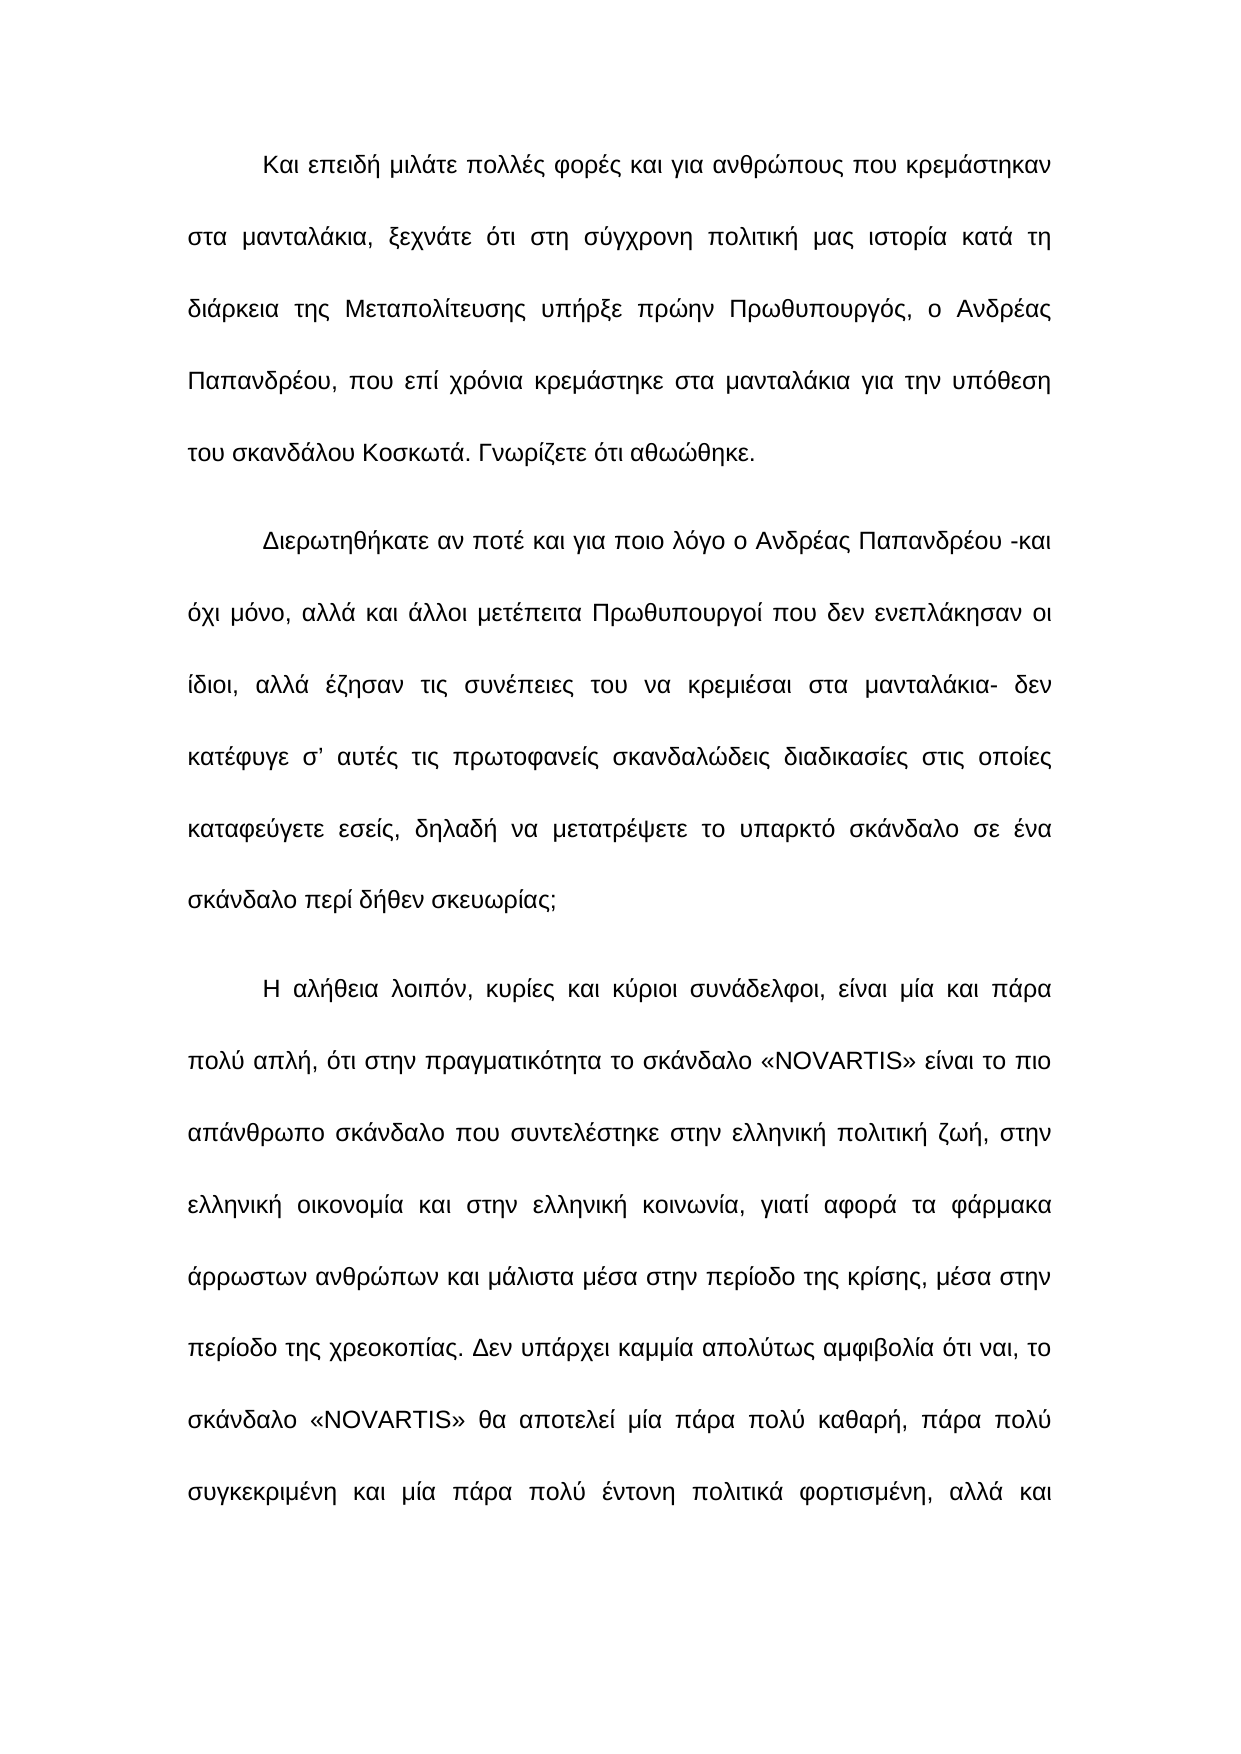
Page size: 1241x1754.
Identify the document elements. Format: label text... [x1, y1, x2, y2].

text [187, 974, 1053, 1506]
text Και επειδή μιλάτε πολλές φορές και για ανθρώπους που κρεμάστηκαν στα μανταλάκια, ξεχνάτε ότι στη σύγχρονη πολιτική μας ιστορία κατά τη διάρκεια της Μεταπολίτευσης υπήρξε πρώην Πρωθυπουργός, ο Ανδρέας Παπανδρέου, που επί χρόνια κρεμάστηκε στα μανταλάκια για την υπόθεση του σκανδάλου Κοσκωτά. Γνωρίζετε ότι αθωώθηκε. [187, 150, 1053, 466]
text Διερωτηθήκατε αν ποτέ και για ποιο λόγο ο Ανδρέας Παπανδρέου -και όχι μόνο, αλλά και άλλοι μετέπειτα Πρωθυπουργοί που δεν ενεπλάκησαν οι ίδιοι, αλλά έζησαν τις συνέπειες του να κρεμιέσαι στα μανταλάκια- δεν κατέφυγε σ’ αυτές τις πρωτοφανείς σκανδαλώδεις διαδικασίες στις οποίες καταφεύγετε εσείς, δηλαδή να μετατρέψετε το υπαρκτό σκάνδαλο σε ένα σκάνδαλο περί δήθεν σκευωρίας; [187, 526, 1053, 914]
